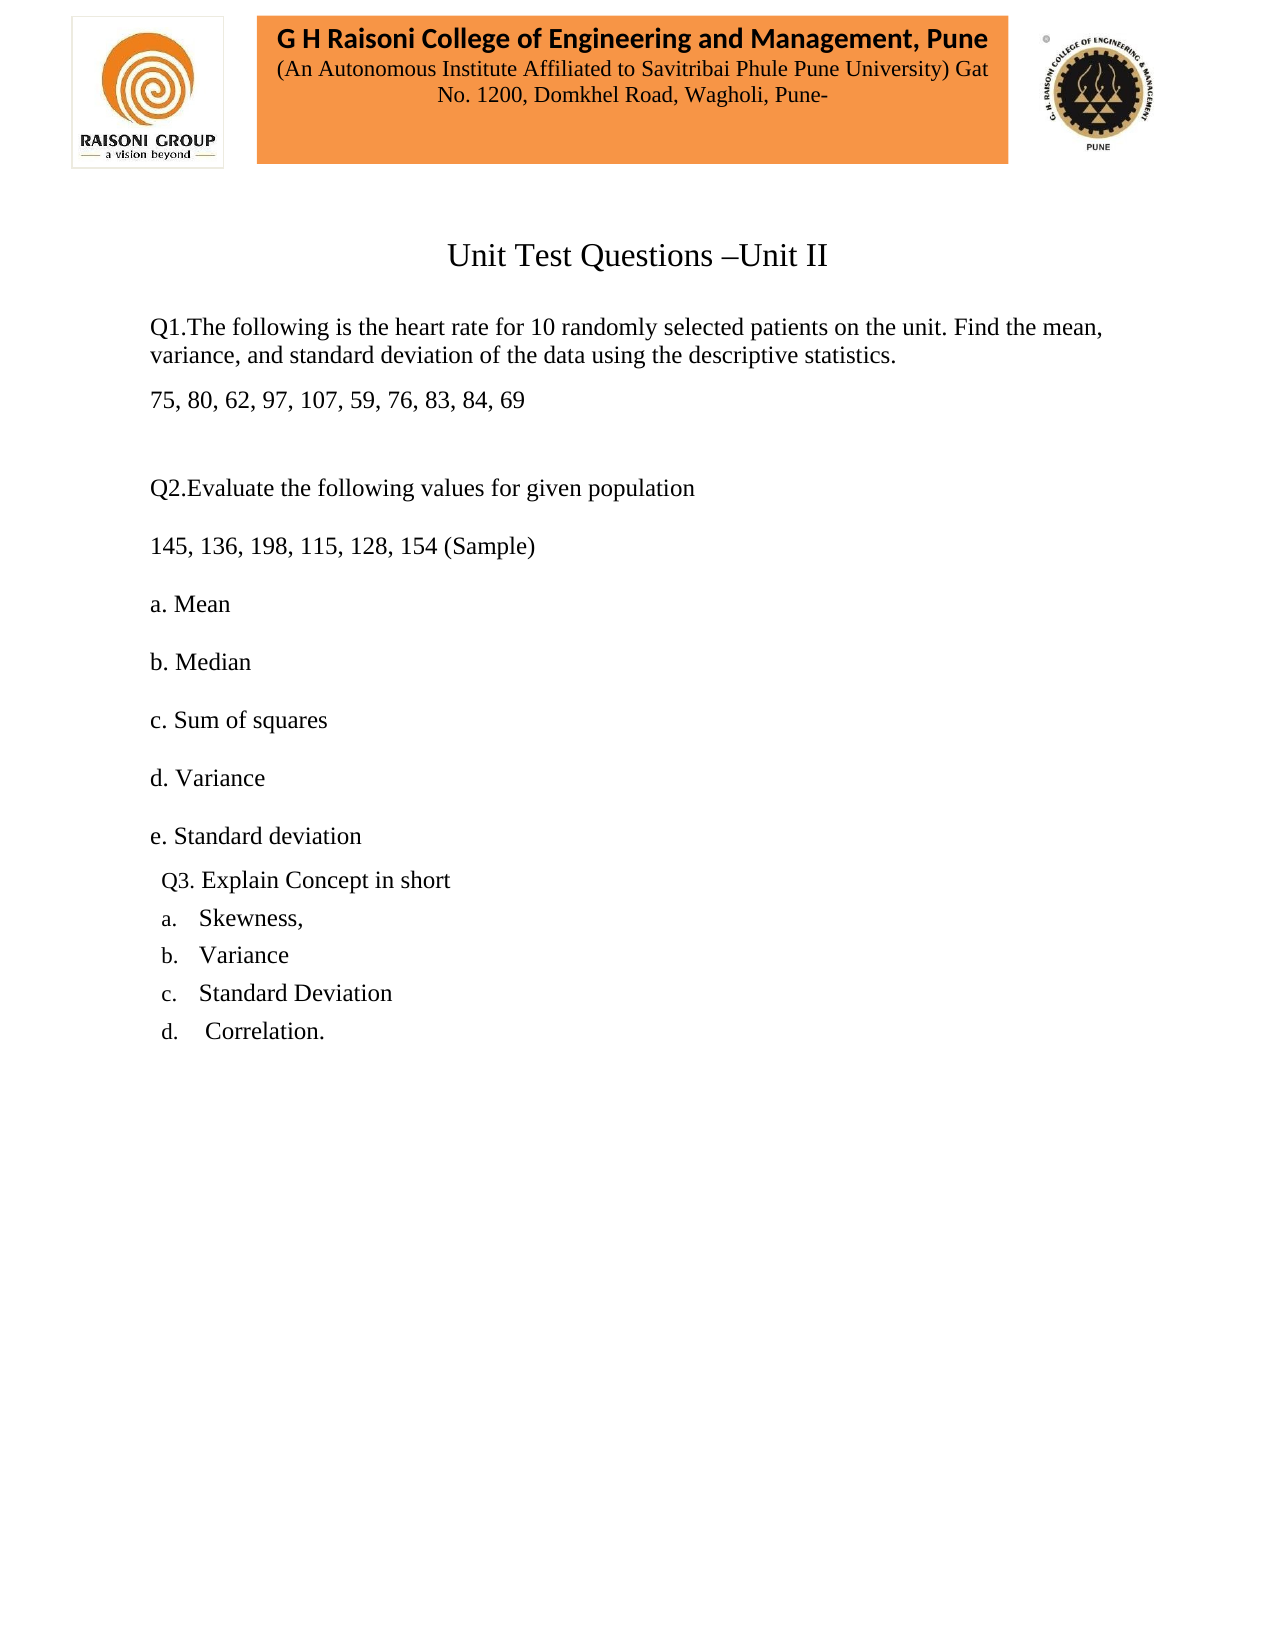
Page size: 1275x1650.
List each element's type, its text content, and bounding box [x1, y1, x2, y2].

text Q2.Evaluate the following values for given population [150, 473, 1125, 502]
picture [1039, 33, 1155, 152]
text 75, 80, 62, 97, 107, 59, 76, 83, 84, 69 [150, 385, 1125, 413]
text c. Sum of squares [150, 705, 1125, 734]
text 145, 136, 198, 115, 128, 154 (Sample) [150, 531, 1125, 560]
text d. Variance [150, 763, 1125, 792]
list Variance [161, 941, 1114, 969]
list Standard Deviation [161, 978, 1114, 1007]
picture [73, 27, 222, 162]
text e. Standard deviation [150, 821, 1125, 850]
list Skewness, [161, 903, 1114, 932]
text Q3. Explain Concept in short [161, 865, 1114, 894]
text Q1.The following is the heart rate for 10 randomly selected patients on the unit. Find the mean, variance, and standard deviation of the data using the descriptive statistics. [150, 312, 1125, 369]
list Correlation. [161, 1016, 1114, 1044]
text b. Median [150, 647, 1125, 676]
text a. Mean [150, 589, 1125, 618]
text Unit Test Questions –Unit II [150, 235, 1125, 273]
